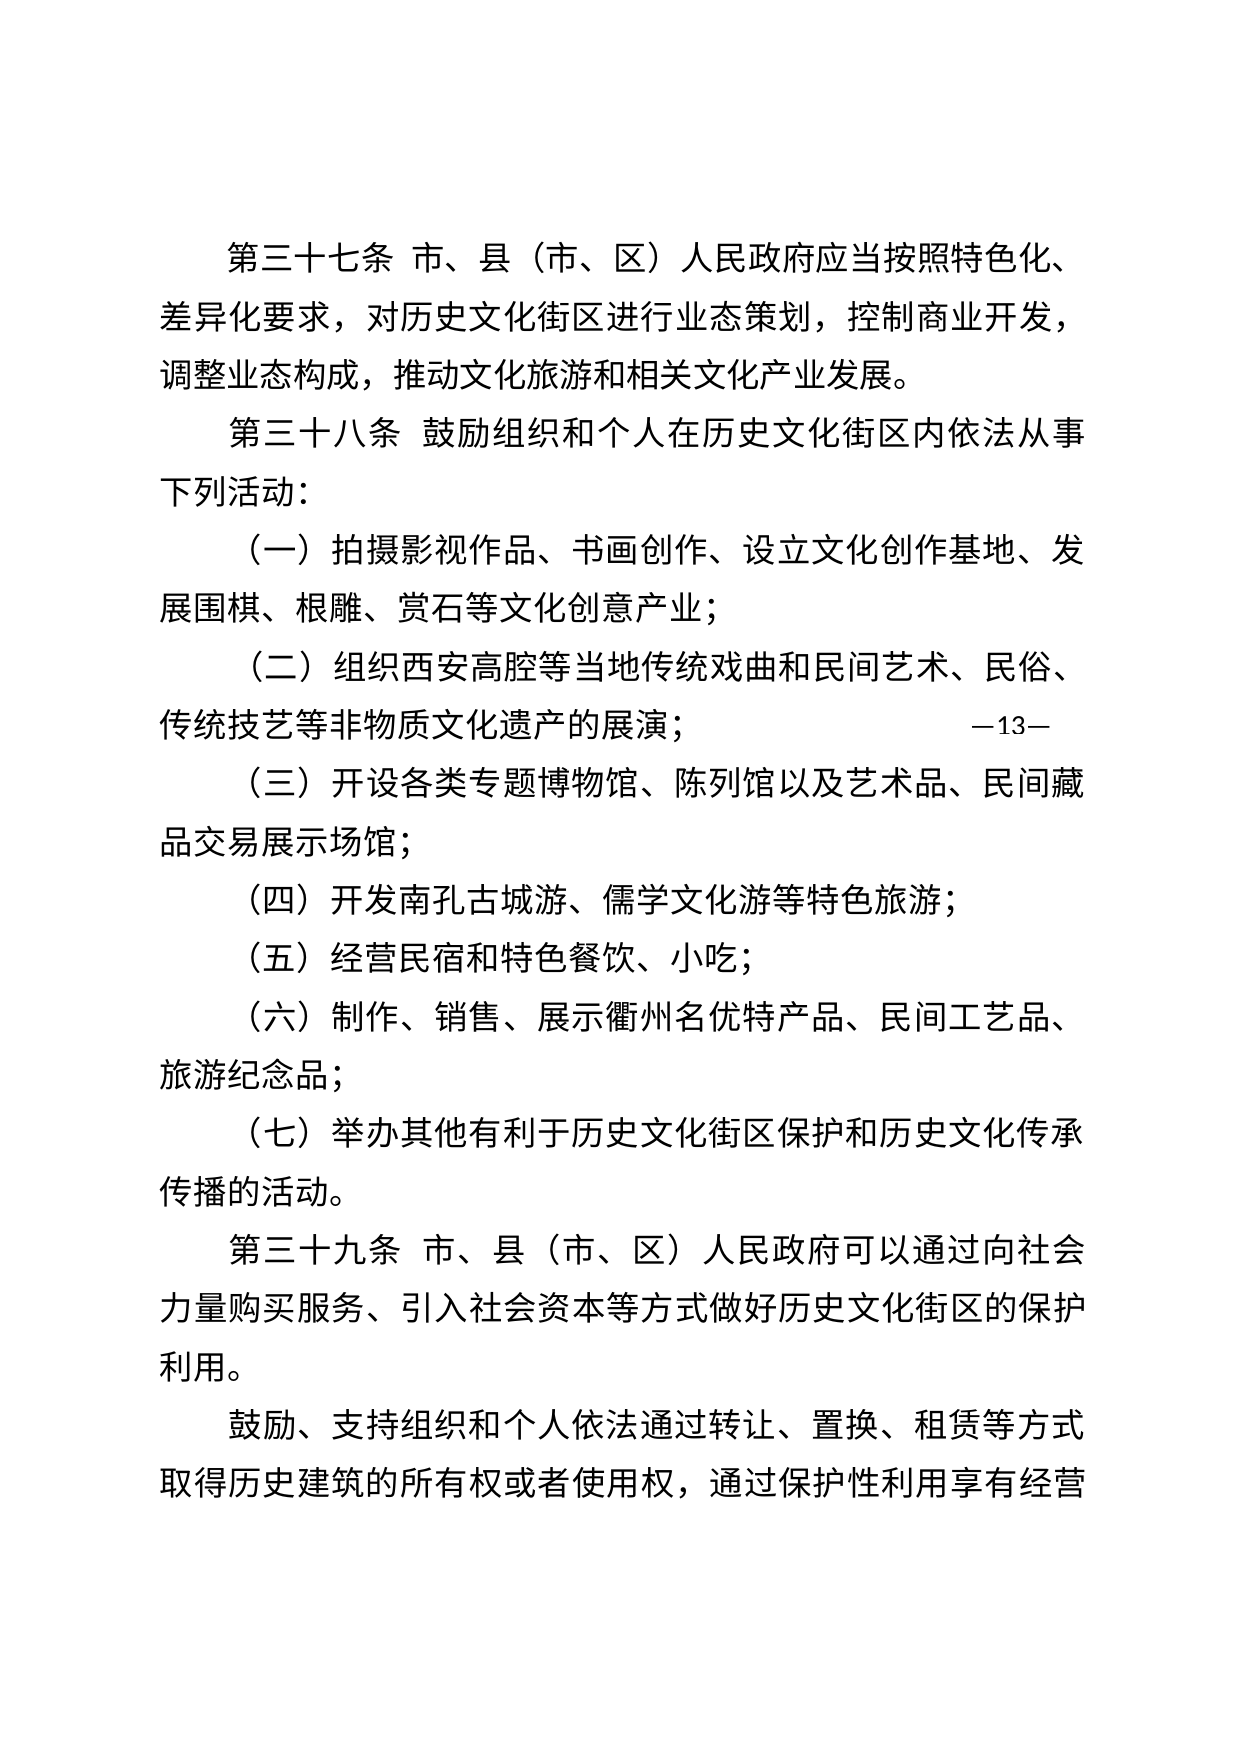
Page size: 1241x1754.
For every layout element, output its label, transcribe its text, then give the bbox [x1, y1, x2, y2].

text （三）开设各类专题博物馆、陈列馆以及艺术品、民间藏品交易展示场馆； [159, 749, 1087, 866]
text 第三十七条 市、县（市、区）人民政府应当按照特色化、差异化要求，对历史文化街区进行业态策划，控制商业开发，调整业态构成，推动文化旅游和相关文化产业发展。 [159, 224, 1087, 399]
text （一）拍摄影视作品、书画创作、设立文化创作基地、发展围棋、根雕、赏石等文化创意产业； [159, 516, 1087, 632]
text （七）举办其他有利于历史文化街区保护和历史文化传承、传播的活动。 [159, 1099, 1087, 1216]
text （二）组织西安高腔等当地传统戏曲和民间艺术、民俗、传统技艺等非物质文化遗产的展演； [159, 632, 1087, 749]
text （五）经营民宿和特色餐饮、小吃； [159, 924, 1087, 982]
text 第三十八条 鼓励组织和个人在历史文化街区内依法从事下列活动： [159, 399, 1087, 516]
text （四）开发南孔古城游、儒学文化游等特色旅游； [159, 866, 1087, 924]
text （六）制作、销售、展示衢州名优特产品、民间工艺品、旅游纪念品； [159, 982, 1087, 1099]
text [159, 1391, 1087, 1507]
text 第三十九条 市、县（市、区）人民政府可以通过向社会力量购买服务、引入社会资本等方式做好历史文化街区的保护利用。 [159, 1216, 1087, 1391]
